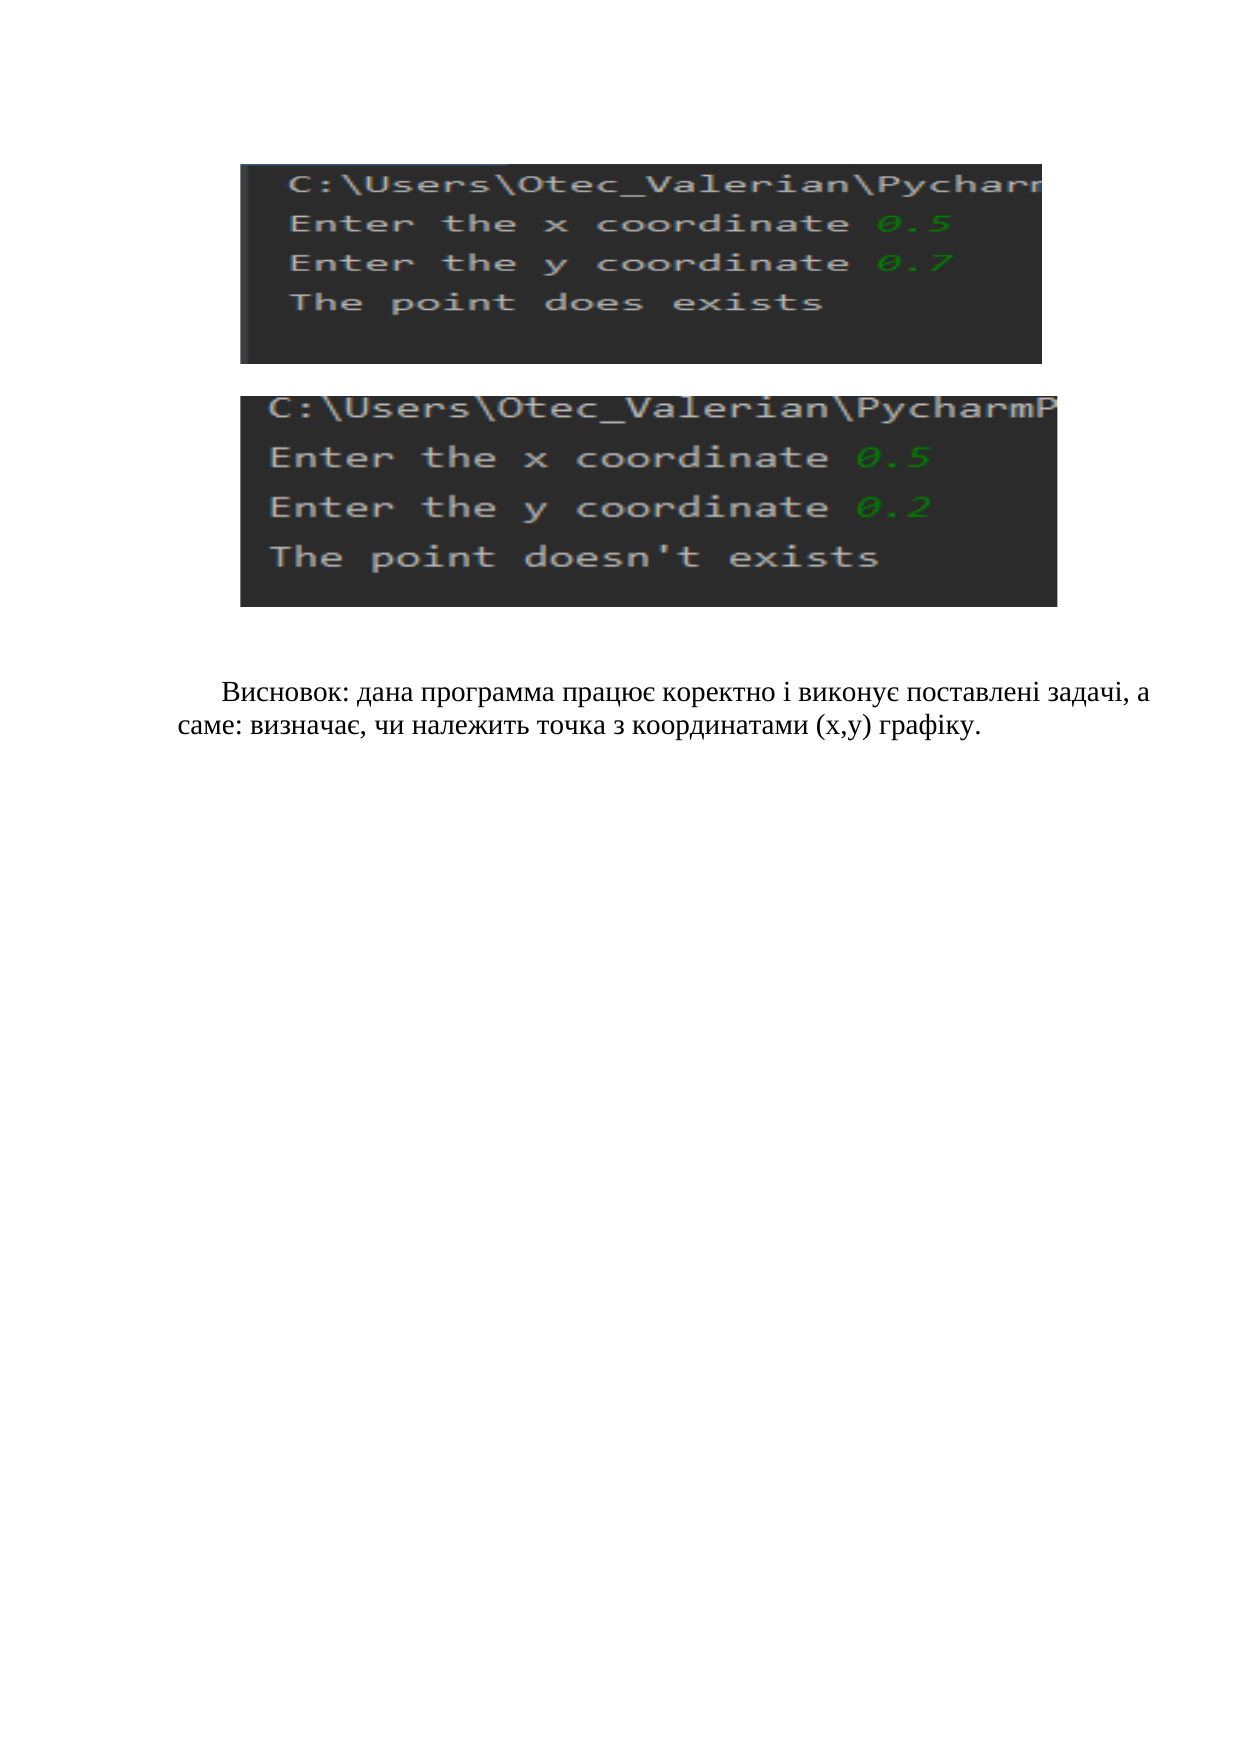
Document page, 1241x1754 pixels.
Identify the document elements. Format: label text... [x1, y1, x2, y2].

text Висновок: дана программа працює коректно і виконує поставлені задачі, а саме: визначає, чи належить точка з координатами (х,у) графіку. [177, 674, 1152, 741]
